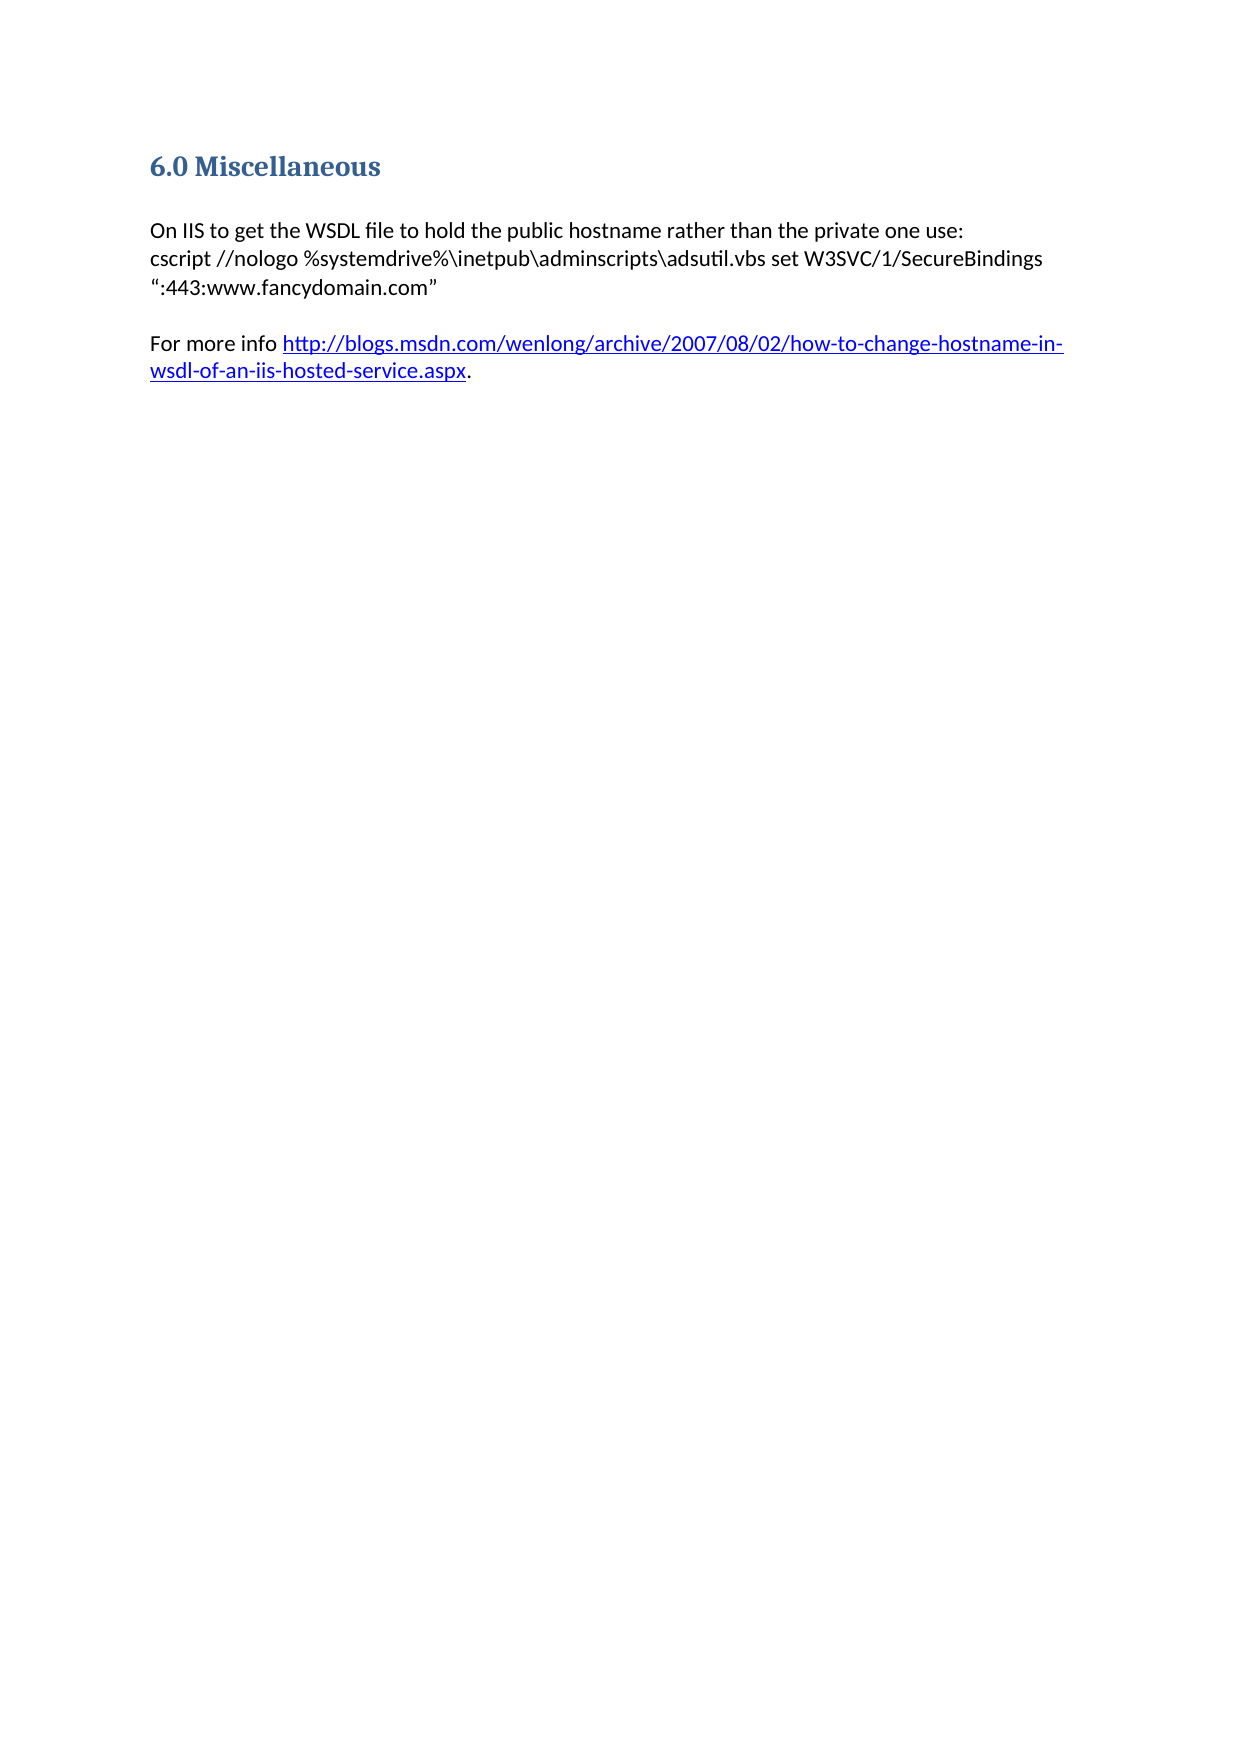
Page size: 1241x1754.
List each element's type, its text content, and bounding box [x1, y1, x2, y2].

text cscript //nologo %systemdrive%\inetpub\adminscripts\adsutil.vbs set W3SVC/1/SecureBindings “:443:www.fancydomain.com” [150, 244, 1090, 301]
text For more info http://blogs.msdn.com/wenlong/archive/2007/08/02/how-to-change-hostname-in-wsdl-of-an-iis-hosted-service.aspx. [150, 329, 1090, 385]
subtitle 6.0 Miscellaneous [150, 150, 1090, 183]
text On IIS to get the WSDL file to hold the public hostname rather than the private one use: [150, 217, 1090, 244]
